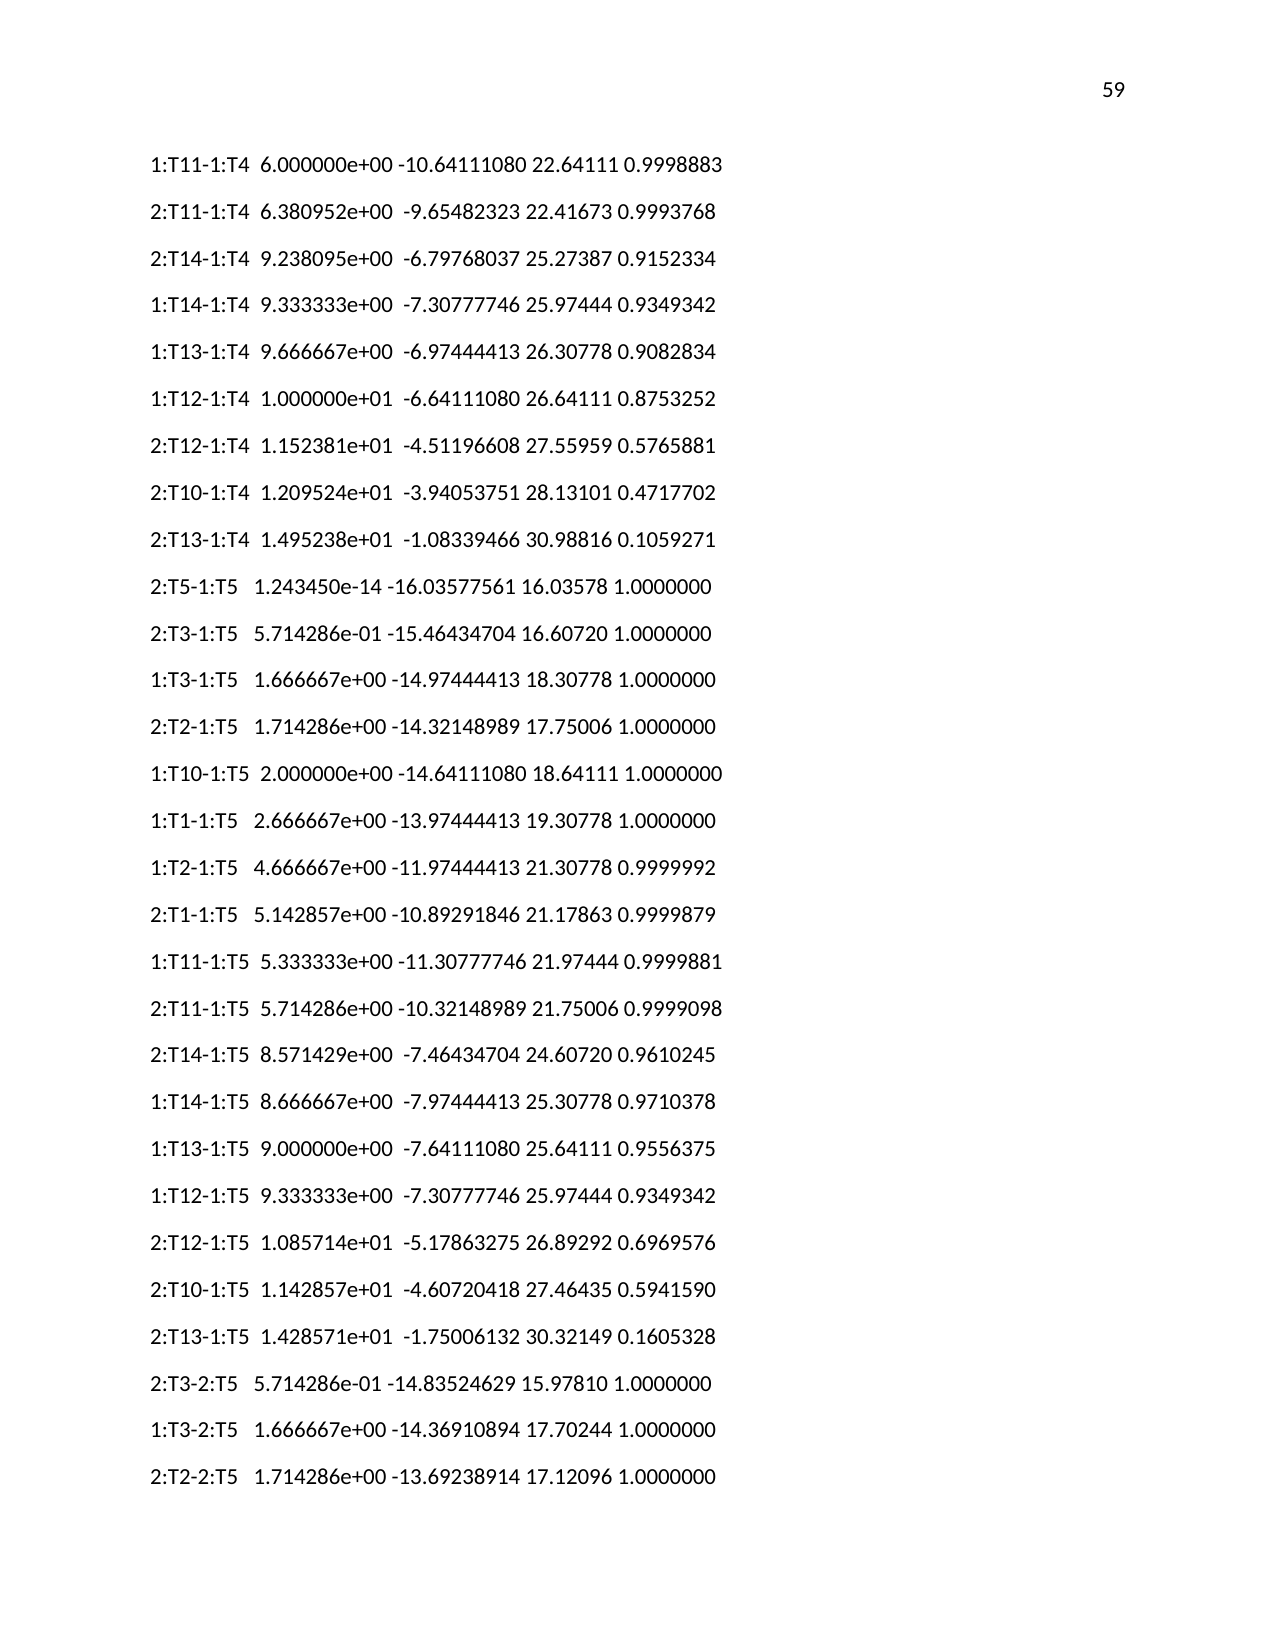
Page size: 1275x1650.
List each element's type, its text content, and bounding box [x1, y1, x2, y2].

text 2:T10-1:T4 1.209524e+01 -3.94053751 28.13101 0.4717702 [150, 478, 1125, 506]
text 2:T13-1:T4 1.495238e+01 -1.08339466 30.98816 0.1059271 [150, 525, 1125, 553]
text 1:T2-1:T5 4.666667e+00 -11.97444413 21.30778 0.9999992 [150, 853, 1125, 881]
text 2:T12-1:T5 1.085714e+01 -5.17863275 26.89292 0.6969576 [150, 1228, 1125, 1256]
text 1:T14-1:T5 8.666667e+00 -7.97444413 25.30778 0.9710378 [150, 1087, 1125, 1116]
text 2:T2-1:T5 1.714286e+00 -14.32148989 17.75006 1.0000000 [150, 712, 1125, 741]
text 2:T1-1:T5 5.142857e+00 -10.89291846 21.17863 0.9999879 [150, 900, 1125, 928]
text 1:T11-1:T5 5.333333e+00 -11.30777746 21.97444 0.9999881 [150, 947, 1125, 975]
text 2:T14-1:T4 9.238095e+00 -6.79768037 25.27387 0.9152334 [150, 244, 1125, 272]
text 2:T13-1:T5 1.428571e+01 -1.75006132 30.32149 0.1605328 [150, 1322, 1125, 1350]
text 1:T13-1:T4 9.666667e+00 -6.97444413 26.30778 0.9082834 [150, 337, 1125, 366]
text 1:T12-1:T5 9.333333e+00 -7.30777746 25.97444 0.9349342 [150, 1181, 1125, 1209]
text 1:T10-1:T5 2.000000e+00 -14.64111080 18.64111 1.0000000 [150, 759, 1125, 787]
text 1:T12-1:T4 1.000000e+01 -6.64111080 26.64111 0.8753252 [150, 384, 1125, 412]
text 1:T11-1:T4 6.000000e+00 -10.64111080 22.64111 0.9998883 [150, 150, 1125, 178]
text 2:T14-1:T5 8.571429e+00 -7.46434704 24.60720 0.9610245 [150, 1041, 1125, 1069]
text 2:T3-1:T5 5.714286e-01 -15.46434704 16.60720 1.0000000 [150, 619, 1125, 647]
text 1:T1-1:T5 2.666667e+00 -13.97444413 19.30778 1.0000000 [150, 806, 1125, 834]
text 1:T3-1:T5 1.666667e+00 -14.97444413 18.30778 1.0000000 [150, 666, 1125, 694]
text 1:T3-2:T5 1.666667e+00 -14.36910894 17.70244 1.0000000 [150, 1416, 1125, 1444]
text 2:T5-1:T5 1.243450e-14 -16.03577561 16.03578 1.0000000 [150, 572, 1125, 600]
text 2:T11-1:T5 5.714286e+00 -10.32148989 21.75006 0.9999098 [150, 994, 1125, 1022]
text 2:T10-1:T5 1.142857e+01 -4.60720418 27.46435 0.5941590 [150, 1275, 1125, 1303]
text 2:T12-1:T4 1.152381e+01 -4.51196608 27.55959 0.5765881 [150, 431, 1125, 459]
text 2:T3-2:T5 5.714286e-01 -14.83524629 15.97810 1.0000000 [150, 1369, 1125, 1397]
text 2:T2-2:T5 1.714286e+00 -13.69238914 17.12096 1.0000000 [150, 1462, 1125, 1491]
text 1:T13-1:T5 9.000000e+00 -7.64111080 25.64111 0.9556375 [150, 1134, 1125, 1162]
text 1:T14-1:T4 9.333333e+00 -7.30777746 25.97444 0.9349342 [150, 291, 1125, 319]
text 2:T11-1:T4 6.380952e+00 -9.65482323 22.41673 0.9993768 [150, 197, 1125, 225]
